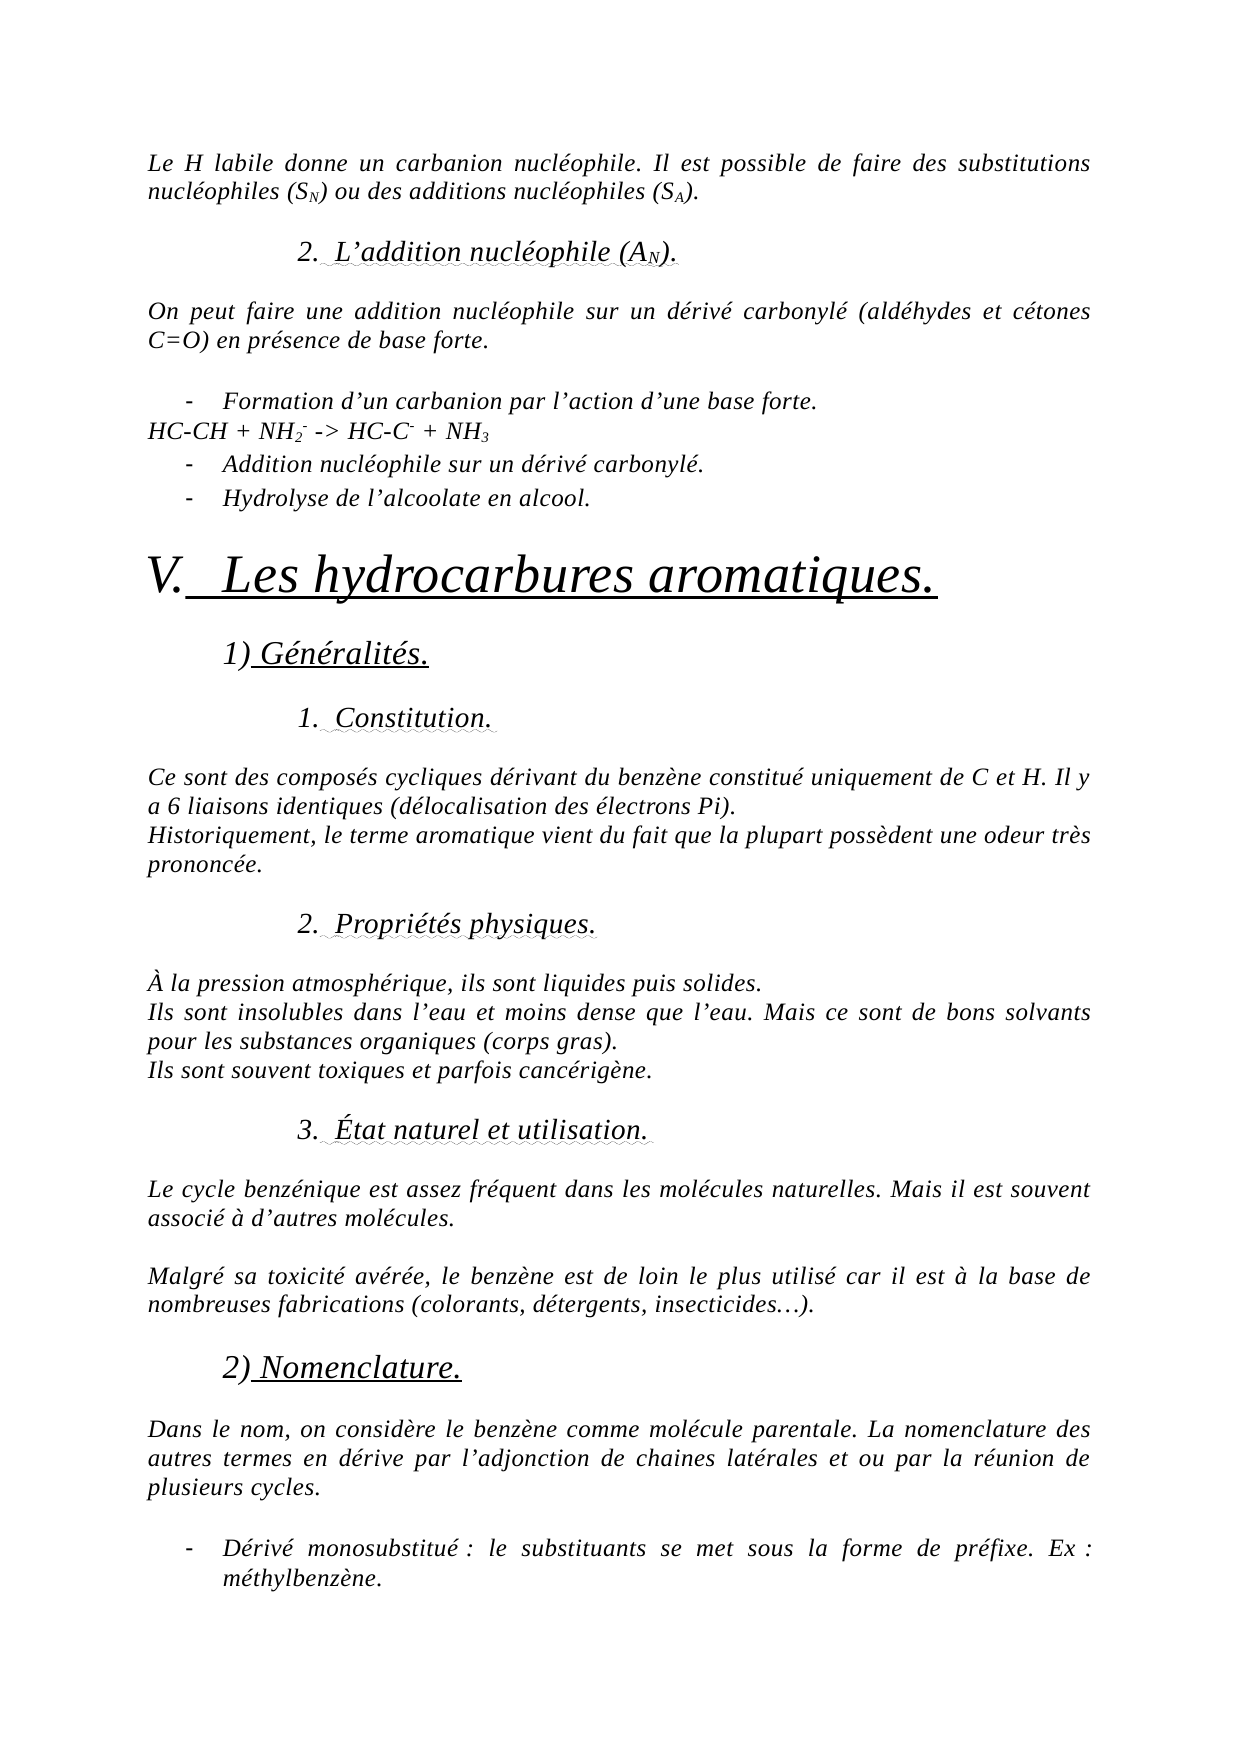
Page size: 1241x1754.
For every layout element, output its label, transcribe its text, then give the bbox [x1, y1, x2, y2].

list Addition nucléophile sur un dérivé carbonylé. [185, 445, 1093, 479]
subtitle Généralités. [222, 633, 1093, 671]
text Ils sont insolubles dans l’eau et moins dense que l’eau. Mais ce sont de bons solvants pour les substances organiques (corps gras). [148, 997, 1093, 1055]
subtitle Propriétés physiques. [297, 906, 1093, 940]
text À la pression atmosphérique, ils sont liquides puis solides. [148, 968, 1093, 997]
text On peut faire une addition nucléophile sur un dérivé carbonylé (aldéhydes et cétones C=O) en présence de base forte. [148, 296, 1093, 354]
list Dérivé monosubstitué : le substituants se met sous la forme de préfixe. Ex : méthylbenzène. [185, 1529, 1093, 1592]
text Malgré sa toxicité avérée, le benzène est de loin le plus utilisé car il est à la base de nombreuses fabrications (colorants, détergents, insecticides…). [148, 1261, 1093, 1318]
text HC-CH + NH2- -> HC-C- + NH3 [148, 416, 1093, 445]
list Hydrolyse de l’alcoolate en alcool. [185, 479, 1093, 513]
text Dans le nom, on considère le benzène comme molécule parentale. La nomenclature des autres termes en dérive par l’adjonction de chaines latérales et ou par la réunion de plusieurs cycles. [148, 1414, 1093, 1500]
text Ce sont des composés cycliques dérivant du benzène constitué uniquement de C et H. Il y a 6 liaisons identiques (délocalisation des électrons Pi). [148, 762, 1093, 820]
subtitle État naturel et utilisation. [297, 1112, 1093, 1146]
subtitle Constitution. [297, 700, 1093, 734]
text Ils sont souvent toxiques et parfois cancérigène. [148, 1055, 1093, 1083]
list Formation d’un carbanion par l’action d’une base forte. [185, 382, 1093, 416]
subtitle L’addition nucléophile (AN). [297, 234, 1093, 267]
subtitle Nomenclature. [222, 1347, 1093, 1385]
text Le cycle benzénique est assez fréquent dans les molécules naturelles. Mais il est souvent associé à d’autres molécules. [148, 1174, 1093, 1232]
subtitle Les hydrocarbures aromatiques. [185, 542, 1093, 604]
text Le H labile donne un carbanion nucléophile. Il est possible de faire des substitutions nucléophiles (SN) ou des additions nucléophiles (SA). [148, 148, 1093, 205]
text Historiquement, le terme aromatique vient du fait que la plupart possèdent une odeur très prononcée. [148, 820, 1093, 877]
